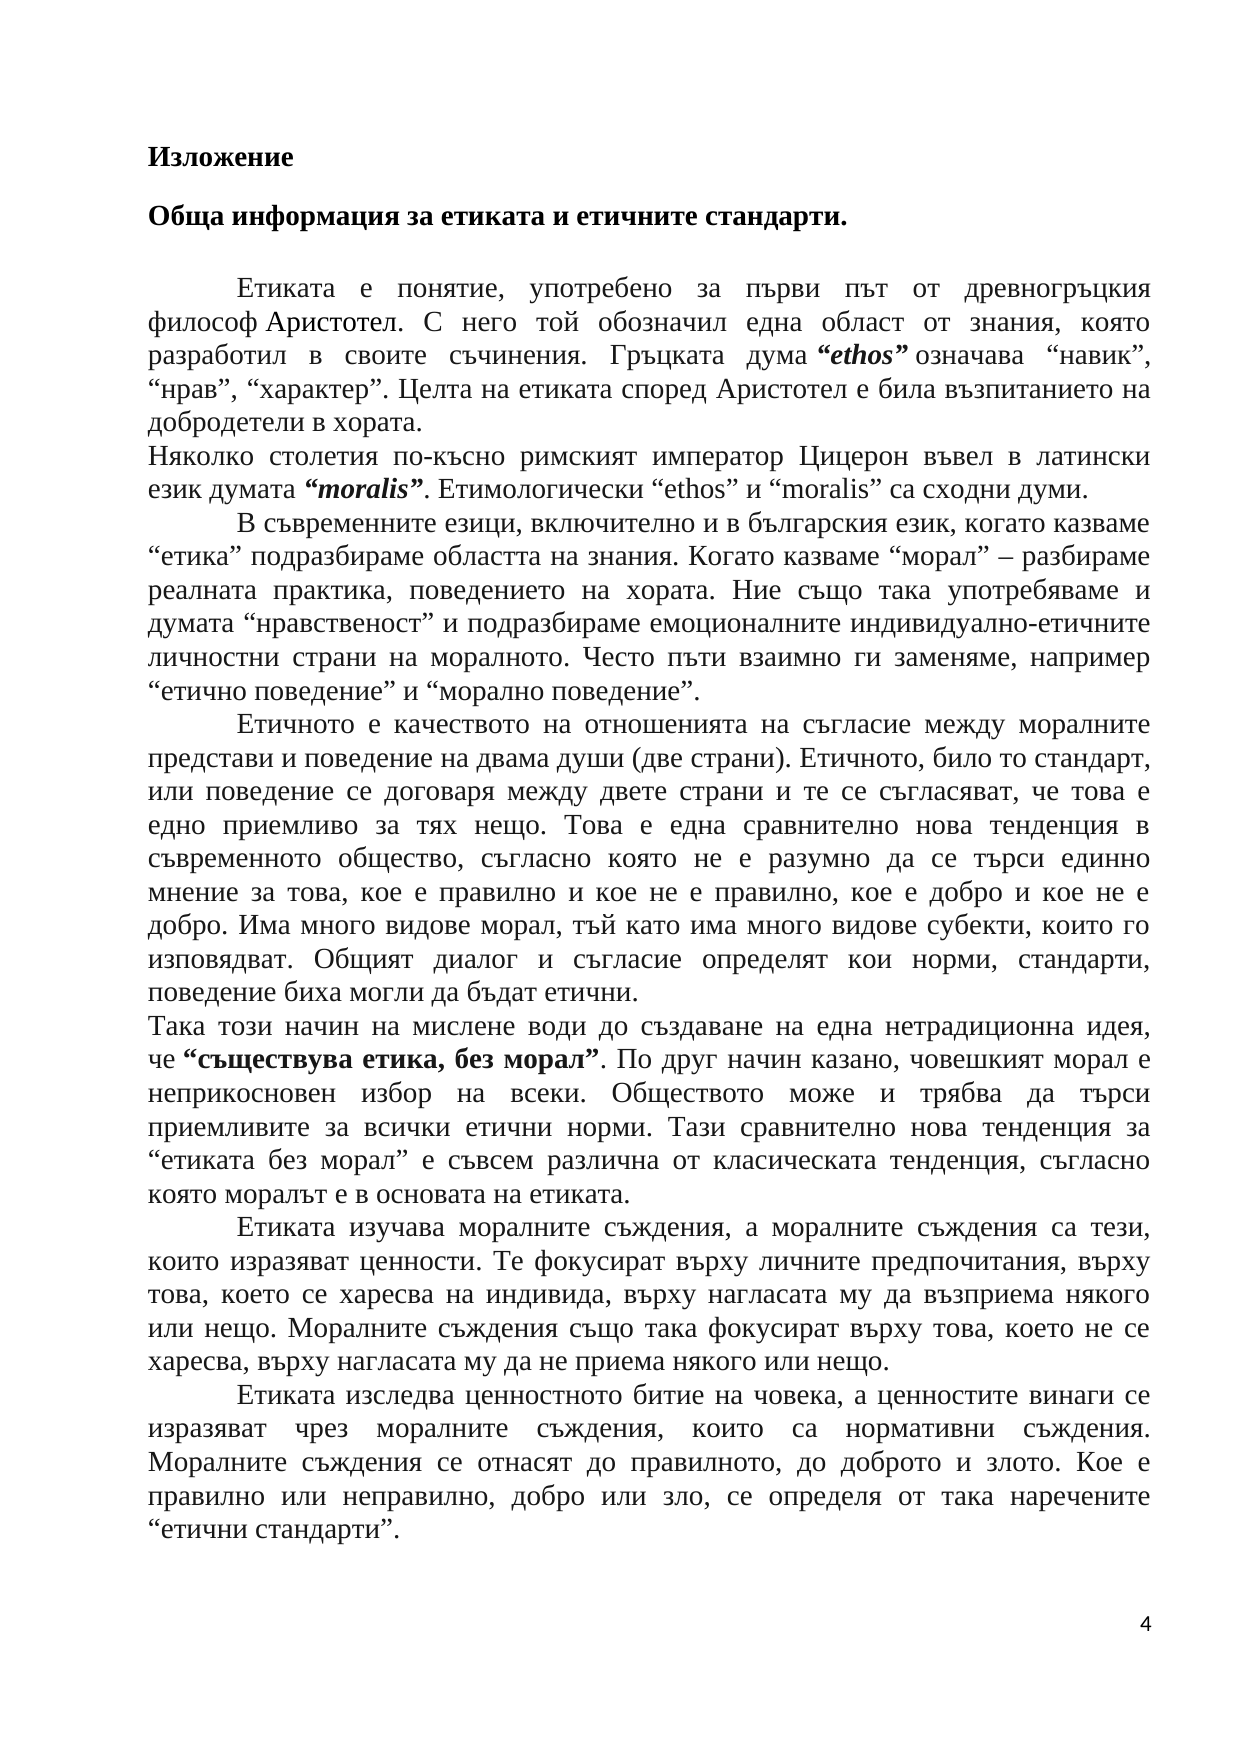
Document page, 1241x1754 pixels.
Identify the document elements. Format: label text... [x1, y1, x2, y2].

text Изложение [148, 139, 1152, 172]
text Етиката изучава моралните съждения, а моралните съждения са тези, които изразяват ценности. Те фокусират върху личните предпочитания, върху това, което се харесва на индивида, върху нагласата му да възприема някого или нещо. Моралните съждения също така фокусират върху това, което не се харесва, върху нагласата му да не приема някого или нещо. [148, 1209, 1152, 1377]
text Етиката изследва ценностното битие на човека, а ценностите винаги се изразяват чрез моралните съждения, които са нормативни съждения. Моралните съждения се отнасят до правилното, до доброто и злото. Кое е правилно или неправилно, добро или зло, се определя от така наречените “етични стандарти”. [148, 1377, 1152, 1545]
text В съвременните езици, включително и в българския език, когато казваме “етика” подразбираме областта на знания. Когато казваме “морал” – разбираме реалната практика, поведението на хората. Ние също така употребяваме и думата “нравственост” и подразбираме емоционалните индивидуално-етичните личностни страни на моралното. Често пъти взаимно ги заменяме, например “етично поведение” и “морално поведение”. [148, 505, 1152, 706]
text Така този начин на мислене води до създаване на една нетрадиционна идея, че “съществува етика, без морал”. По друг начин казано, човешкият морал е неприкосновен избор на всеки. Обществото може и трябва да търси приемливите за всички етични норми. Тази сравнително нова тенденция за “етиката без морал” е съвсем различна от класическата тенденция, съгласно която моралът е в основата на етиката. [148, 1008, 1152, 1209]
text Етиката е понятие, употребено за първи път от древногръцкия философ Аристотел. С него той обозначил една област от знания, която разработил в своите съчинения. Гръцката дума “ethos” означава “навик”, “нрав”, “характер”. Целта на етиката според Аристотел е била възпитанието на добродетели в хората. [148, 270, 1152, 438]
text Обща информация за етиката и етичните стандарти. [148, 198, 1152, 232]
text Няколко столетия по-късно римският император Цицерон въвел в латински език думата “moralis”. Етимологически “ethos” и “moralis” са сходни думи. [148, 438, 1152, 505]
text Етичното е качеството на отношенията на съгласие между моралните представи и поведение на двама души (две страни). Етичното, било то стандарт, или поведение се договаря между двете страни и те се съгласяват, че това е едно приемливо за тях нещо. Това е една сравнително нова тенденция в съвременното общество, съгласно която не е разумно да се търси единно мнение за това, кое е правилно и кое не е правилно, кое е добро и кое не е добро. Има много видове морал, тъй като има много видове субекти, които го изповядват. Общият диалог и съгласие определят кои норми, стандарти, поведение биха могли да бъдат етични. [148, 706, 1152, 1008]
